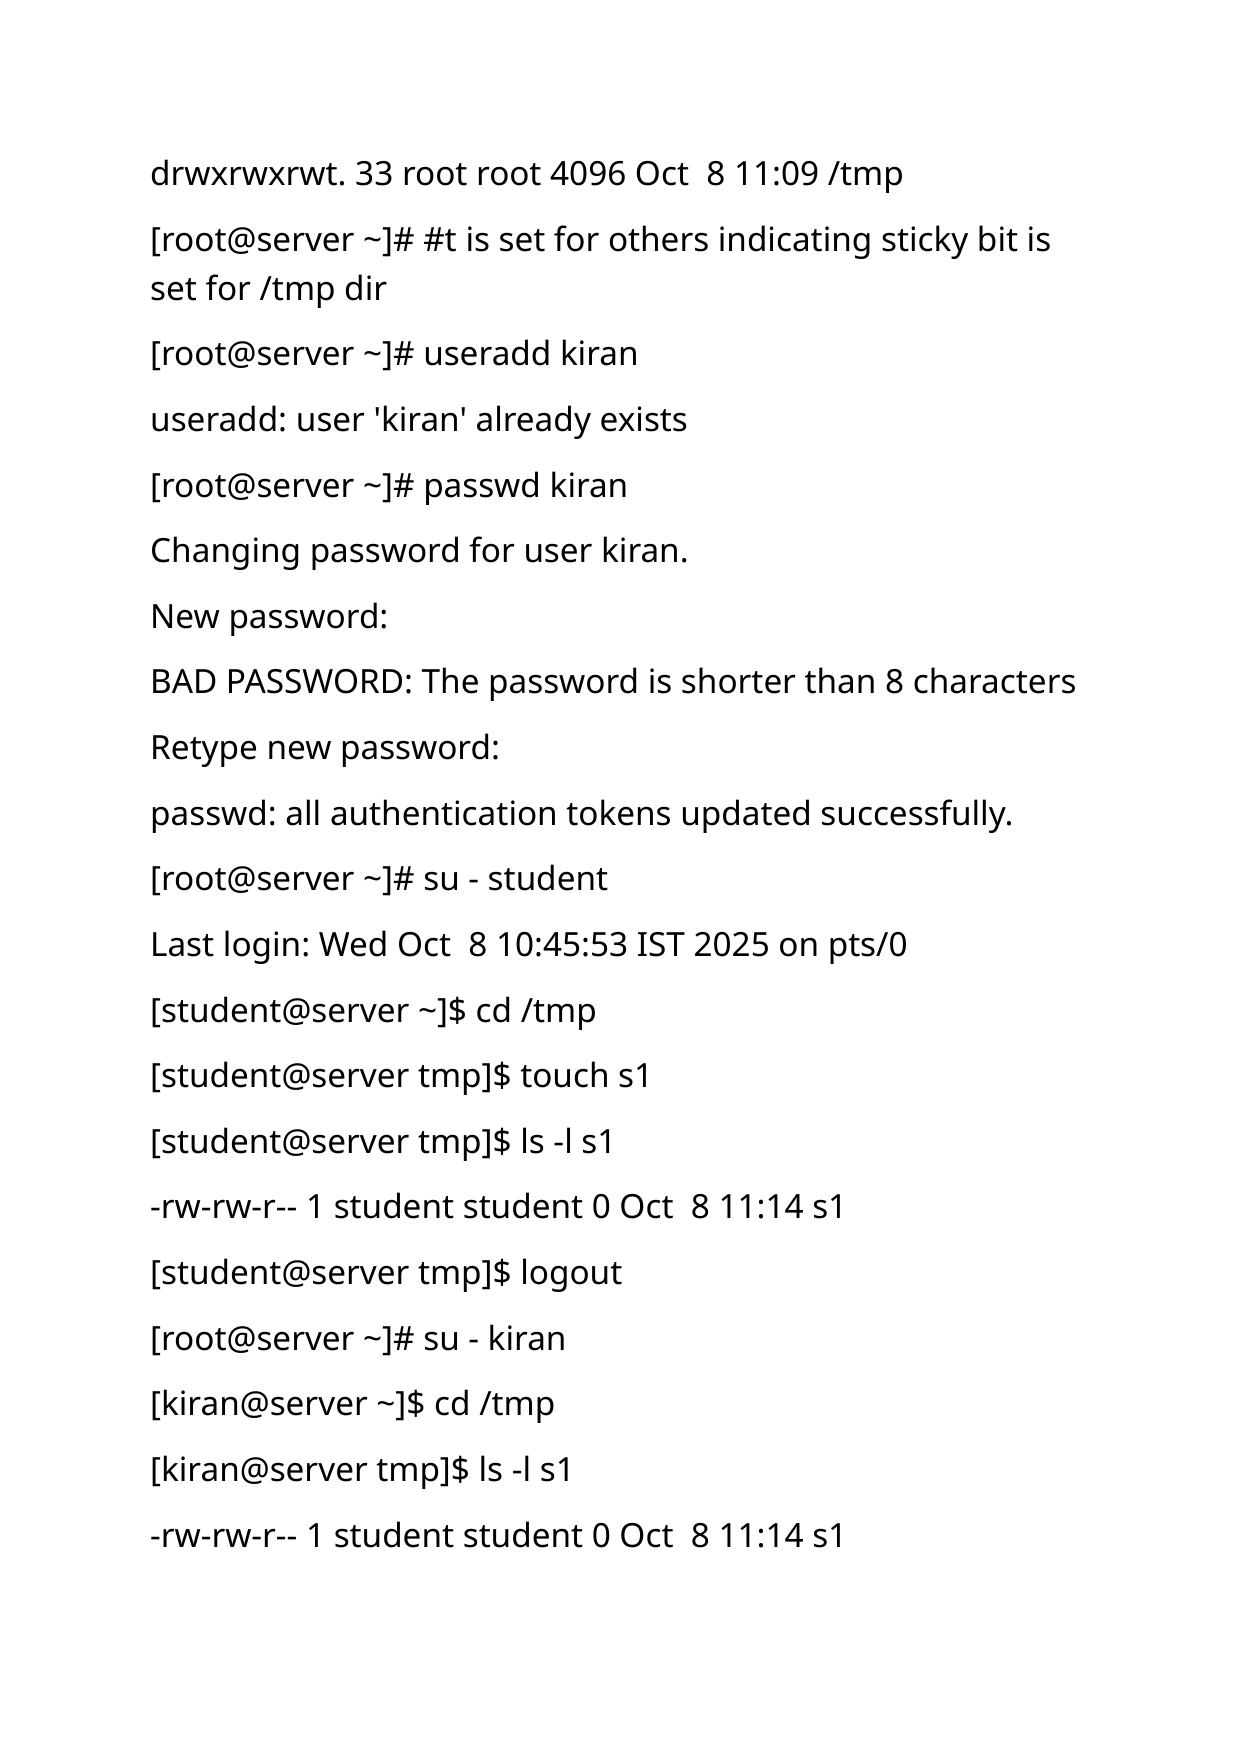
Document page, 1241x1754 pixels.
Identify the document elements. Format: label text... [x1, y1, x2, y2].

text -rw-rw-r-- 1 student student 0 Oct 8 11:14 s1 [150, 1183, 1090, 1229]
text [kiran@server tmp]$ ls -l s1 [150, 1446, 1090, 1491]
text BAD PASSWORD: The password is shorter than 8 characters [150, 658, 1090, 704]
text Retype new password: [150, 724, 1090, 769]
text [student@server tmp]$ logout [150, 1249, 1090, 1294]
text [student@server tmp]$ touch s1 [150, 1052, 1090, 1097]
text [root@server ~]# useradd kiran [150, 330, 1090, 376]
text [root@server ~]# su - kiran [150, 1314, 1090, 1360]
text passwd: all authentication tokens updated successfully. [150, 789, 1090, 835]
text [student@server tmp]$ ls -l s1 [150, 1118, 1090, 1163]
text Last login: Wed Oct 8 10:45:53 IST 2025 on pts/0 [150, 921, 1090, 966]
text [root@server ~]# su - student [150, 855, 1090, 901]
text [root@server ~]# #t is set for others indicating sticky bit is set for /tmp dir [150, 216, 1090, 310]
text Changing password for user kiran. [150, 527, 1090, 572]
text [student@server ~]$ cd /tmp [150, 986, 1090, 1032]
text New password: [150, 593, 1090, 638]
text [root@server ~]# passwd kiran [150, 461, 1090, 507]
text drwxrwxrwt. 33 root root 4096 Oct 8 11:09 /tmp [150, 150, 1090, 195]
text -rw-rw-r-- 1 student student 0 Oct 8 11:14 s1 [150, 1511, 1090, 1557]
text useradd: user 'kiran' already exists [150, 396, 1090, 441]
text [kiran@server ~]$ cd /tmp [150, 1380, 1090, 1426]
